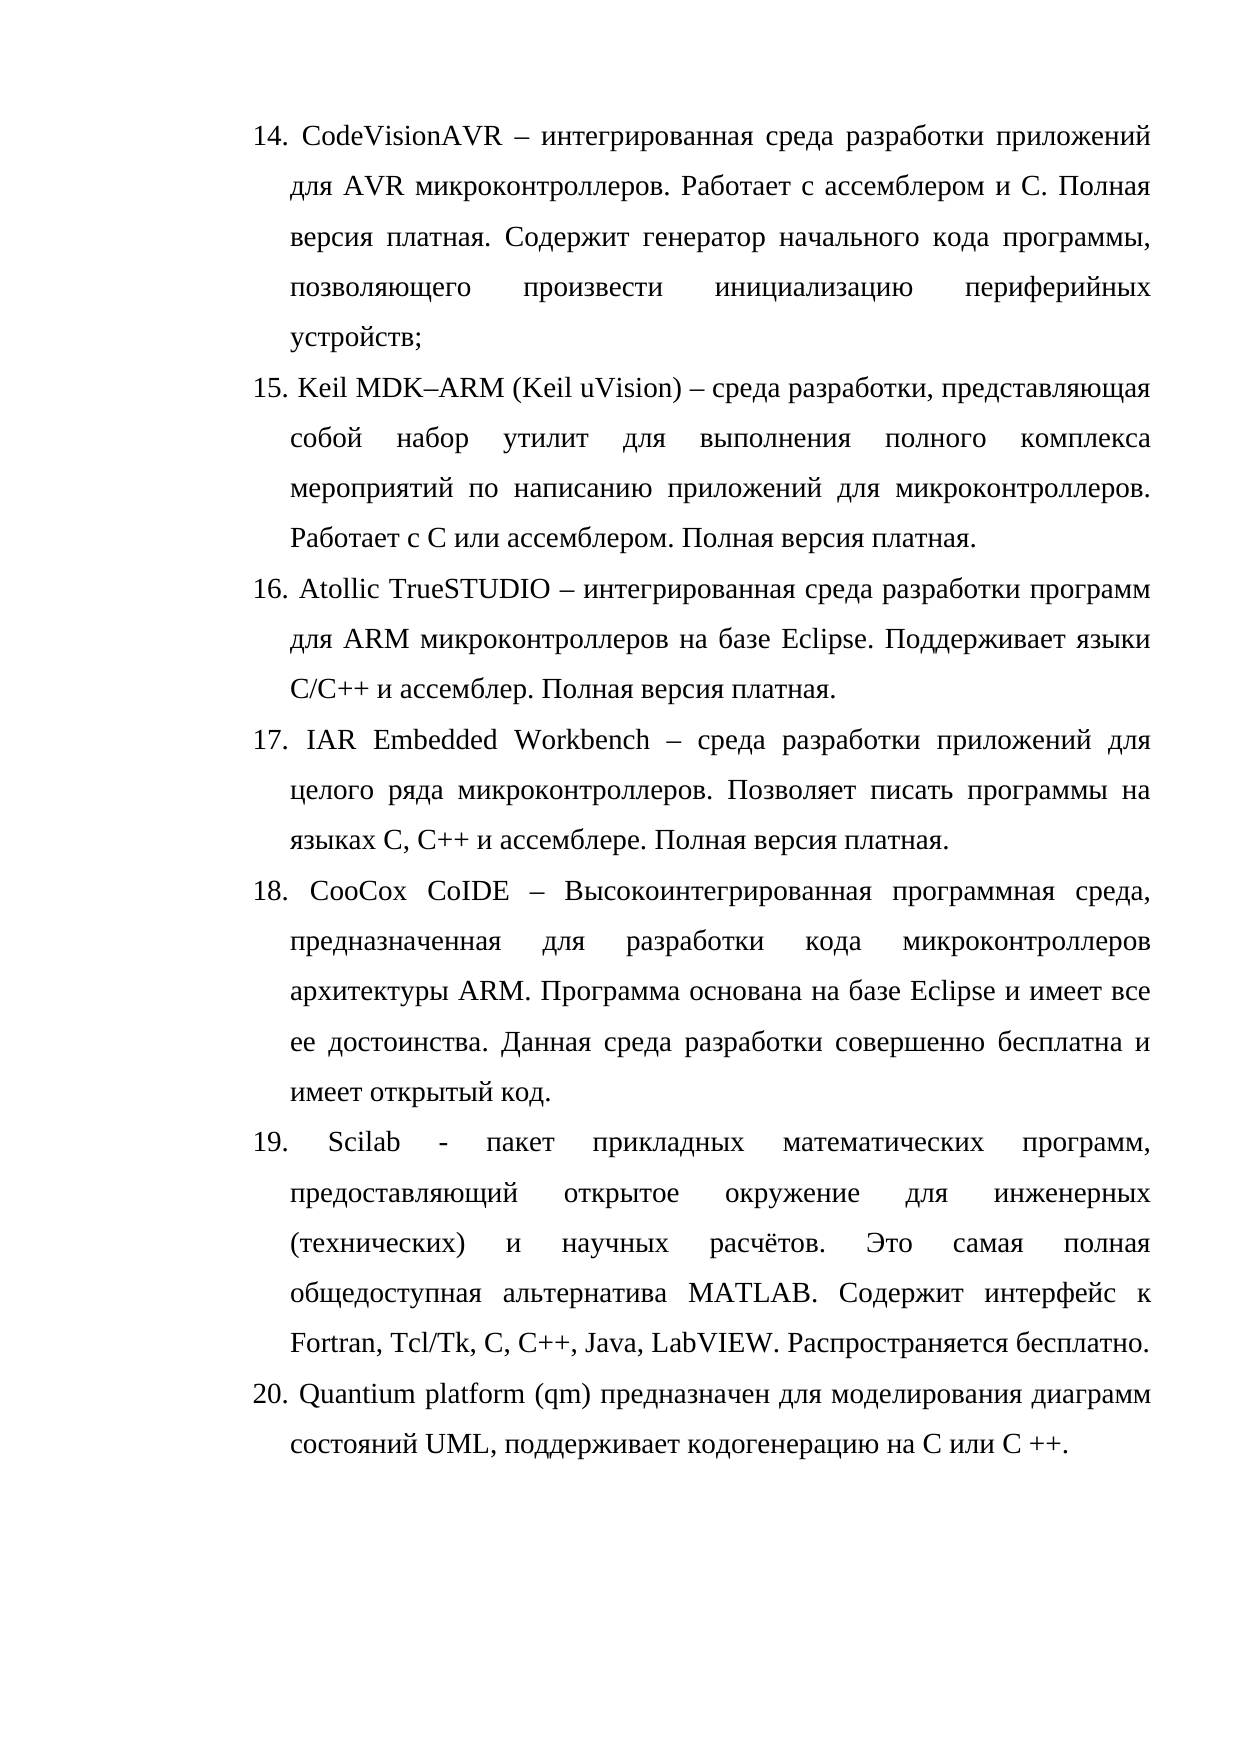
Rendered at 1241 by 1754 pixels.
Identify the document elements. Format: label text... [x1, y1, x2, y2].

list Atollic TrueSTUDIO – интегрированная среда разработки программ для ARM микроконтроллеров на базе Eclipse. Поддерживает языки C/C++ и ассемблер. Полная версия платная. [252, 571, 1152, 705]
list IAR Embedded Workbench – среда разработки приложений для целого ряда микроконтроллеров. Позволяет писать программы на языках C, C++ и ассемблере. Полная версия платная. [252, 722, 1152, 856]
list Scilab - пакет прикладных математических программ, предоставляющий открытое окружение для инженерных (технических) и научных расчётов. Это самая полная общедоступная альтернатива MATLAB. Содержит интерфейс к Fortran, Tcl/Tk, C, C++, Java, LabVIEW. Распространяется бесплатно. [252, 1124, 1152, 1359]
list CooCox CoIDE – Высокоинтегрированная программная среда, предназначенная для разработки кода микроконтроллеров архитектуры ARM. Программа основана на базе Eclipse и имеет все ее достоинства. Данная среда разработки совершенно бесплатна и имеет открытый код. [252, 873, 1152, 1108]
list CodeVisionAVR – интегрированная среда разработки приложений для AVR микроконтроллеров. Работает с ассемблером и С. Полная версия платная. Содержит генератор начального кода программы, позволяющего произвести инициализацию периферийных устройств; [252, 118, 1152, 353]
list Quantium platform (qm) предназначен для моделирования диаграмм состояний UML, поддерживает кодогенерацию на C или C ++. [252, 1376, 1152, 1460]
